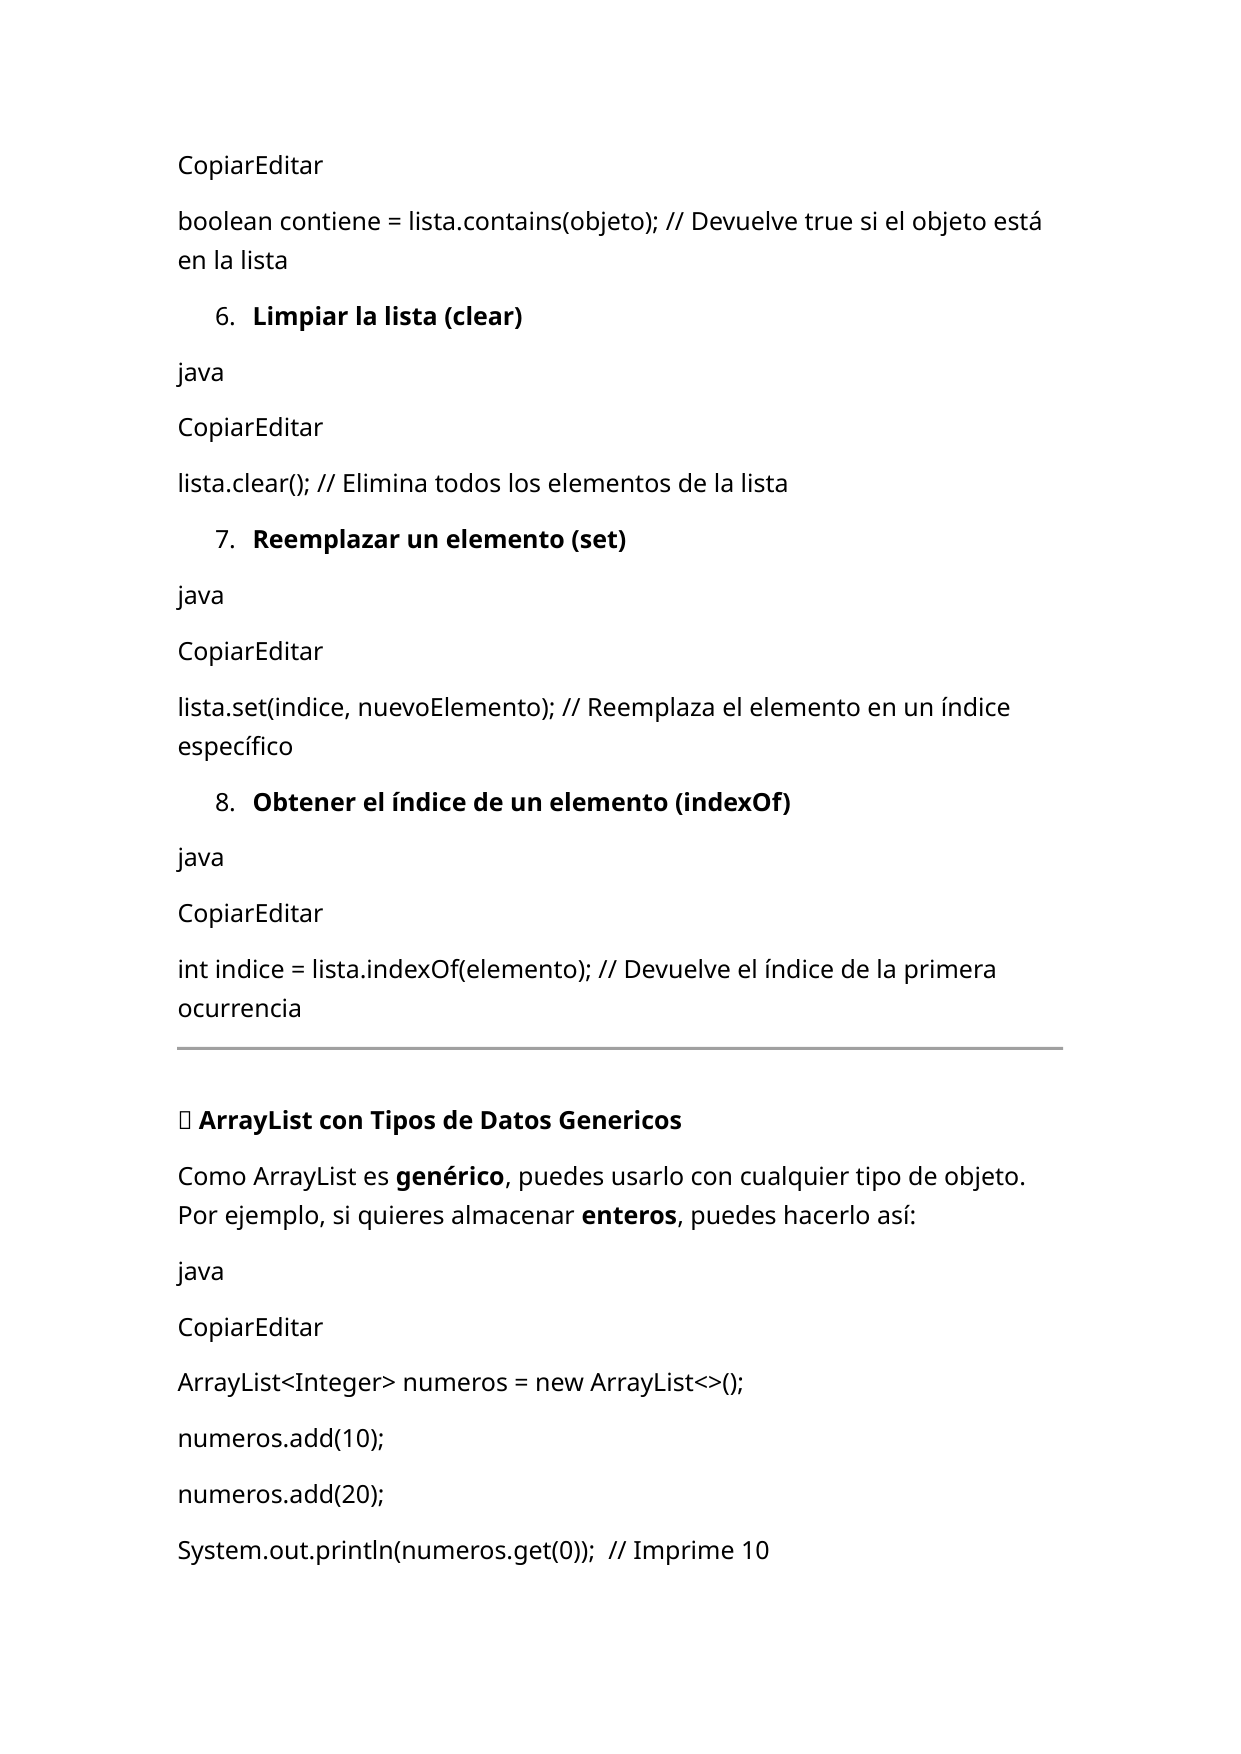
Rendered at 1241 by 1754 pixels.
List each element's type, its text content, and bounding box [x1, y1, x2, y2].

text java [177, 354, 1063, 388]
text CopiarEditar [177, 410, 1063, 444]
text CopiarEditar [177, 148, 1063, 182]
text CopiarEditar [177, 633, 1063, 667]
text System.out.println(numeros.get(0)); // Imprime 10 [177, 1533, 1063, 1567]
text CopiarEditar [177, 1309, 1063, 1343]
text ArrayList<Integer> numeros = new ArrayList<>(); [177, 1365, 1063, 1399]
list Limpiar la lista (clear) [215, 298, 1063, 332]
text Como ArrayList es genérico, puedes usarlo con cualquier tipo de objeto. Por ejemplo, si quieres almacenar enteros, puedes hacerlo así: [177, 1158, 1063, 1232]
text numeros.add(10); [177, 1421, 1063, 1455]
text CopiarEditar [177, 896, 1063, 930]
list Reemplazar un elemento (set) [215, 522, 1063, 556]
text int indice = lista.indexOf(elemento); // Devuelve el índice de la primera ocurrencia [177, 952, 1063, 1025]
text java [177, 840, 1063, 874]
list Obtener el índice de un elemento (indexOf) [215, 784, 1063, 818]
text java [177, 578, 1063, 612]
text boolean contiene = lista.contains(objeto); // Devuelve true si el objeto está en la lista [177, 203, 1063, 277]
text 🔹 ArrayList con Tipos de Datos Genericos [177, 1103, 1063, 1137]
text lista.set(indice, nuevoElemento); // Reemplaza el elemento en un índice específico [177, 689, 1063, 762]
text numeros.add(20); [177, 1477, 1063, 1511]
text java [177, 1253, 1063, 1287]
text lista.clear(); // Elimina todos los elementos de la lista [177, 466, 1063, 500]
